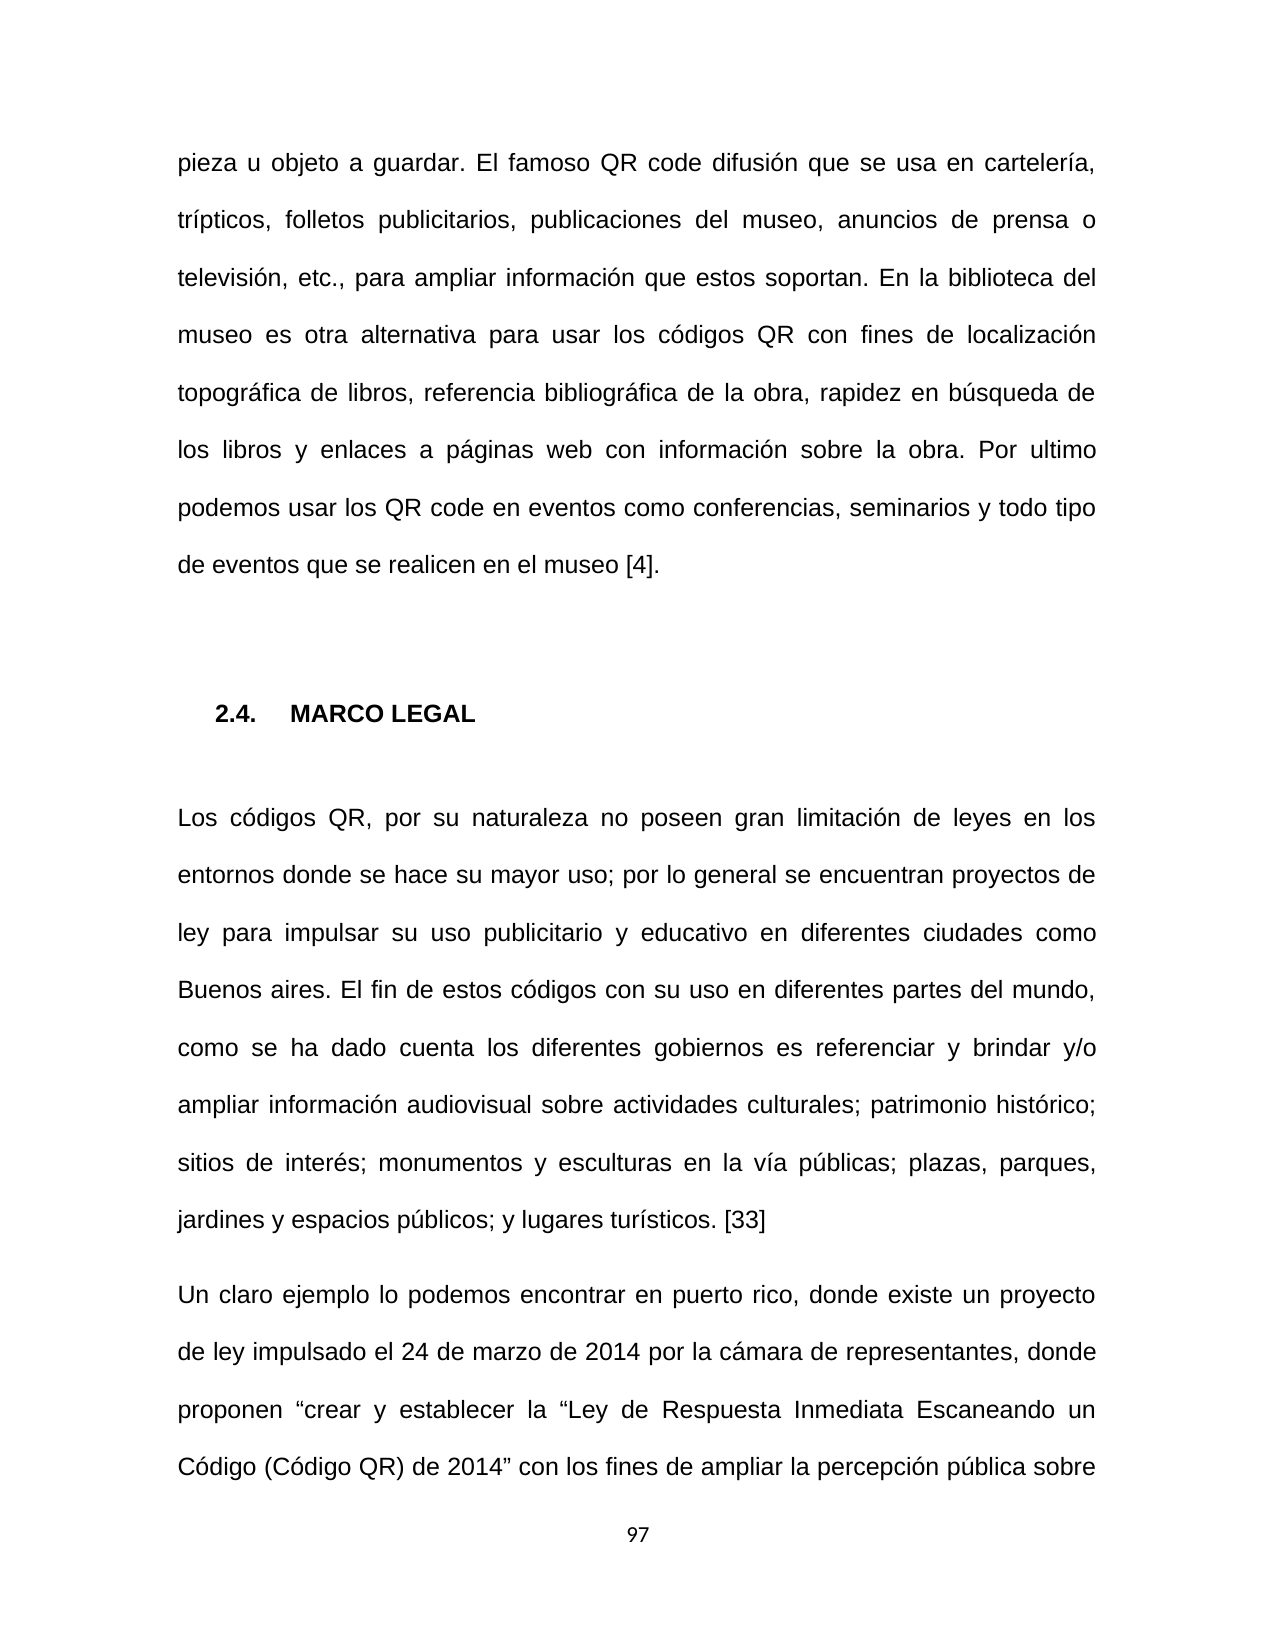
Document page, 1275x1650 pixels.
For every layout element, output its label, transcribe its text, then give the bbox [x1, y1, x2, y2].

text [177, 1279, 1098, 1481]
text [177, 148, 1098, 579]
text Los códigos QR, por su naturaleza no poseen gran limitación de leyes en los entornos donde se hace su mayor uso; por lo general se encuentran proyectos de ley para impulsar su uso publicitario y educativo en diferentes ciudades como Buenos aires. El fin de estos códigos con su uso en diferentes partes del mundo, como se ha dado cuenta los diferentes gobiernos es referenciar y brindar y/o ampliar información audiovisual sobre actividades culturales; patrimonio histórico; sitios de interés; monumentos y esculturas en la vía públicas; plazas, parques, jardines y espacios públicos; y lugares turísticos. [33] [177, 803, 1098, 1234]
subtitle MARCO LEGAL [215, 698, 1098, 727]
